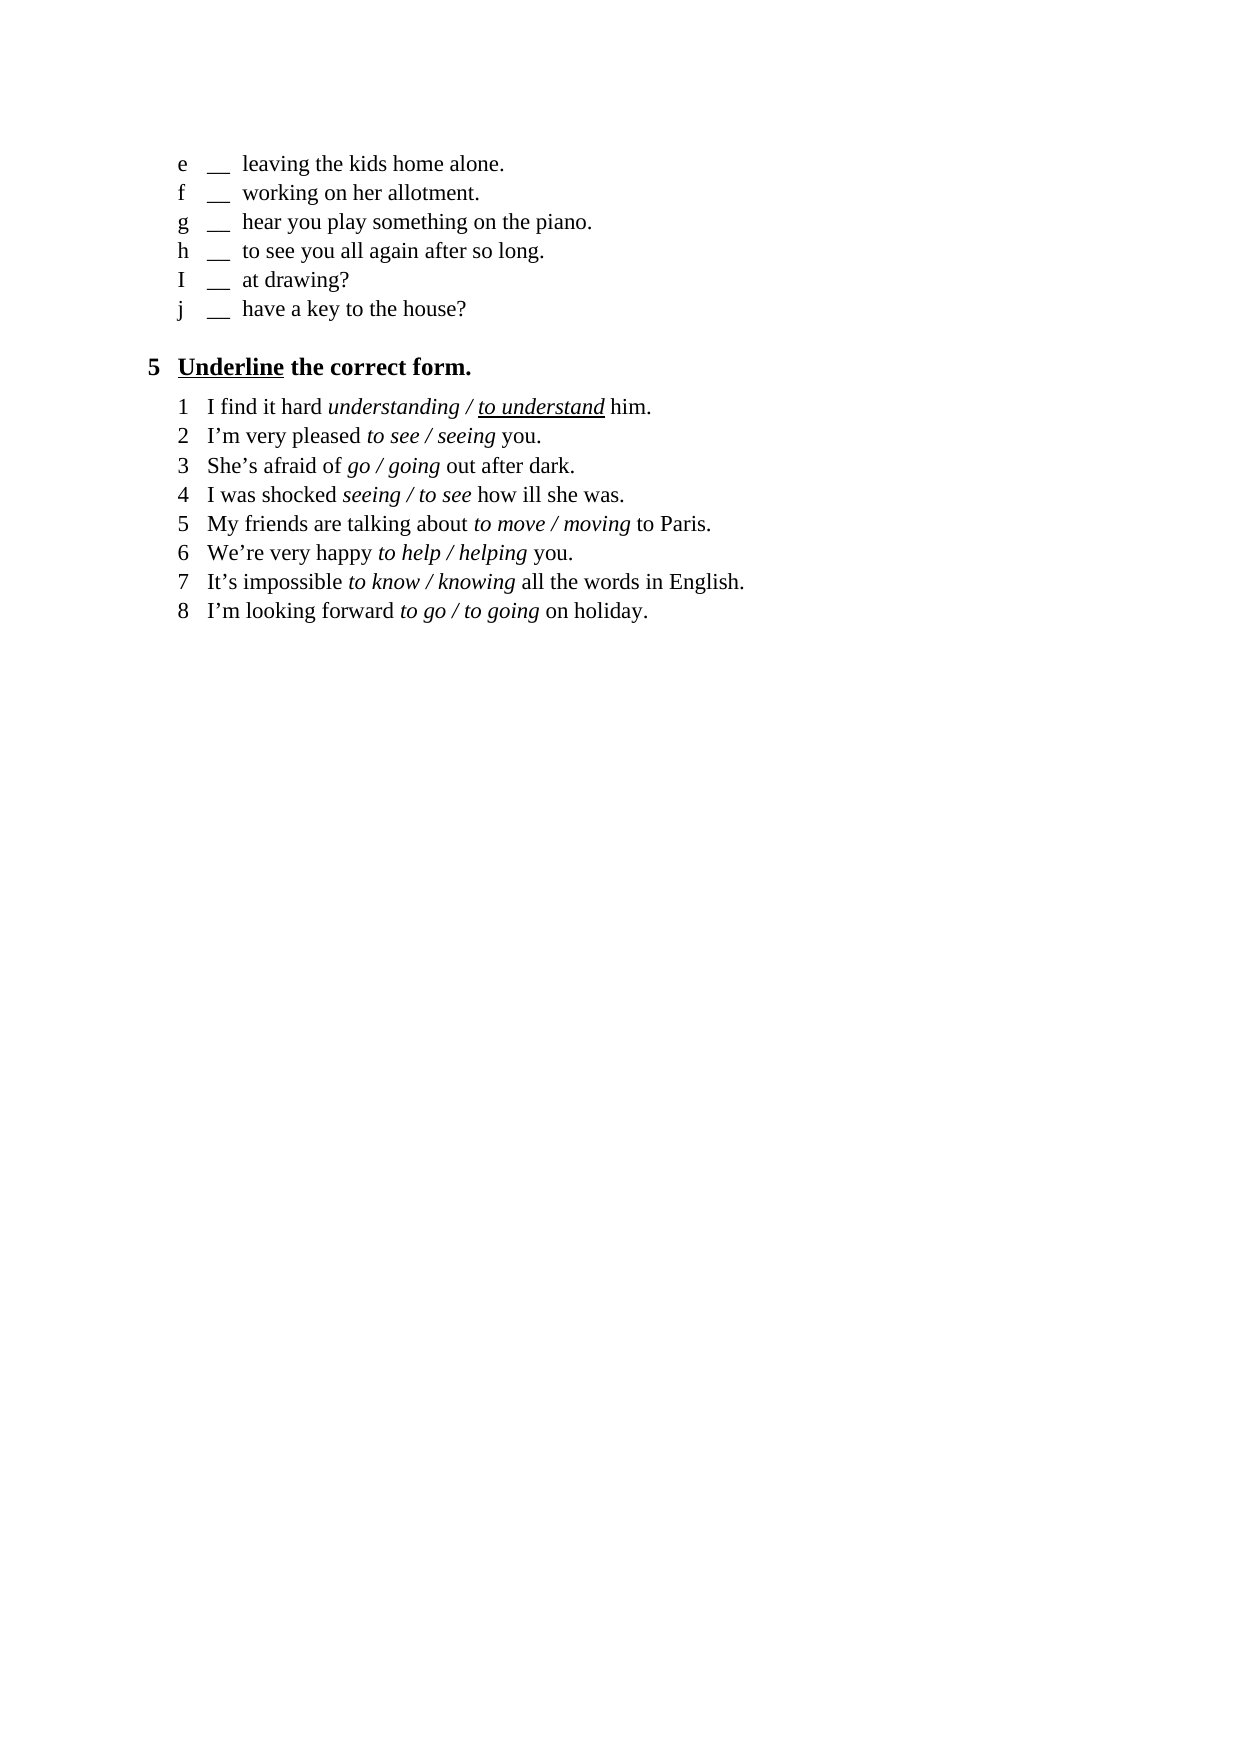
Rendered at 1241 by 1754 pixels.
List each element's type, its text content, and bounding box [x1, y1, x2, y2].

text 5 Underline the correct form. [148, 352, 1093, 381]
list 5 My friends are talking about to move / moving to . [177, 508, 1093, 537]
list e __ leaving the kids home alone. [177, 148, 1093, 177]
list 8 I’m looking forward to go / to going on holiday. [177, 596, 1093, 625]
list h __ to see you all again after so long. [177, 235, 1093, 264]
list g __ hear you play something on the piano. [177, 206, 1093, 235]
list 3 She’s afraid of go / going out after dark. [177, 450, 1093, 479]
list f __ working on her allotment. [177, 177, 1093, 206]
list 7 It’s impossible to know / knowing all the words in English. [177, 566, 1093, 596]
list 4 I was shocked seeing / to see how ill she was. [177, 479, 1093, 508]
list 1 I find it hard understanding / to understand him. [177, 391, 1093, 421]
list 2 I’m very pleased to see / seeing you. [177, 421, 1093, 450]
list j __ have a key to the house? [177, 293, 1093, 323]
list I __ at drawing? [177, 264, 1093, 293]
list 6 We’re very happy to help / helping you. [177, 537, 1093, 566]
